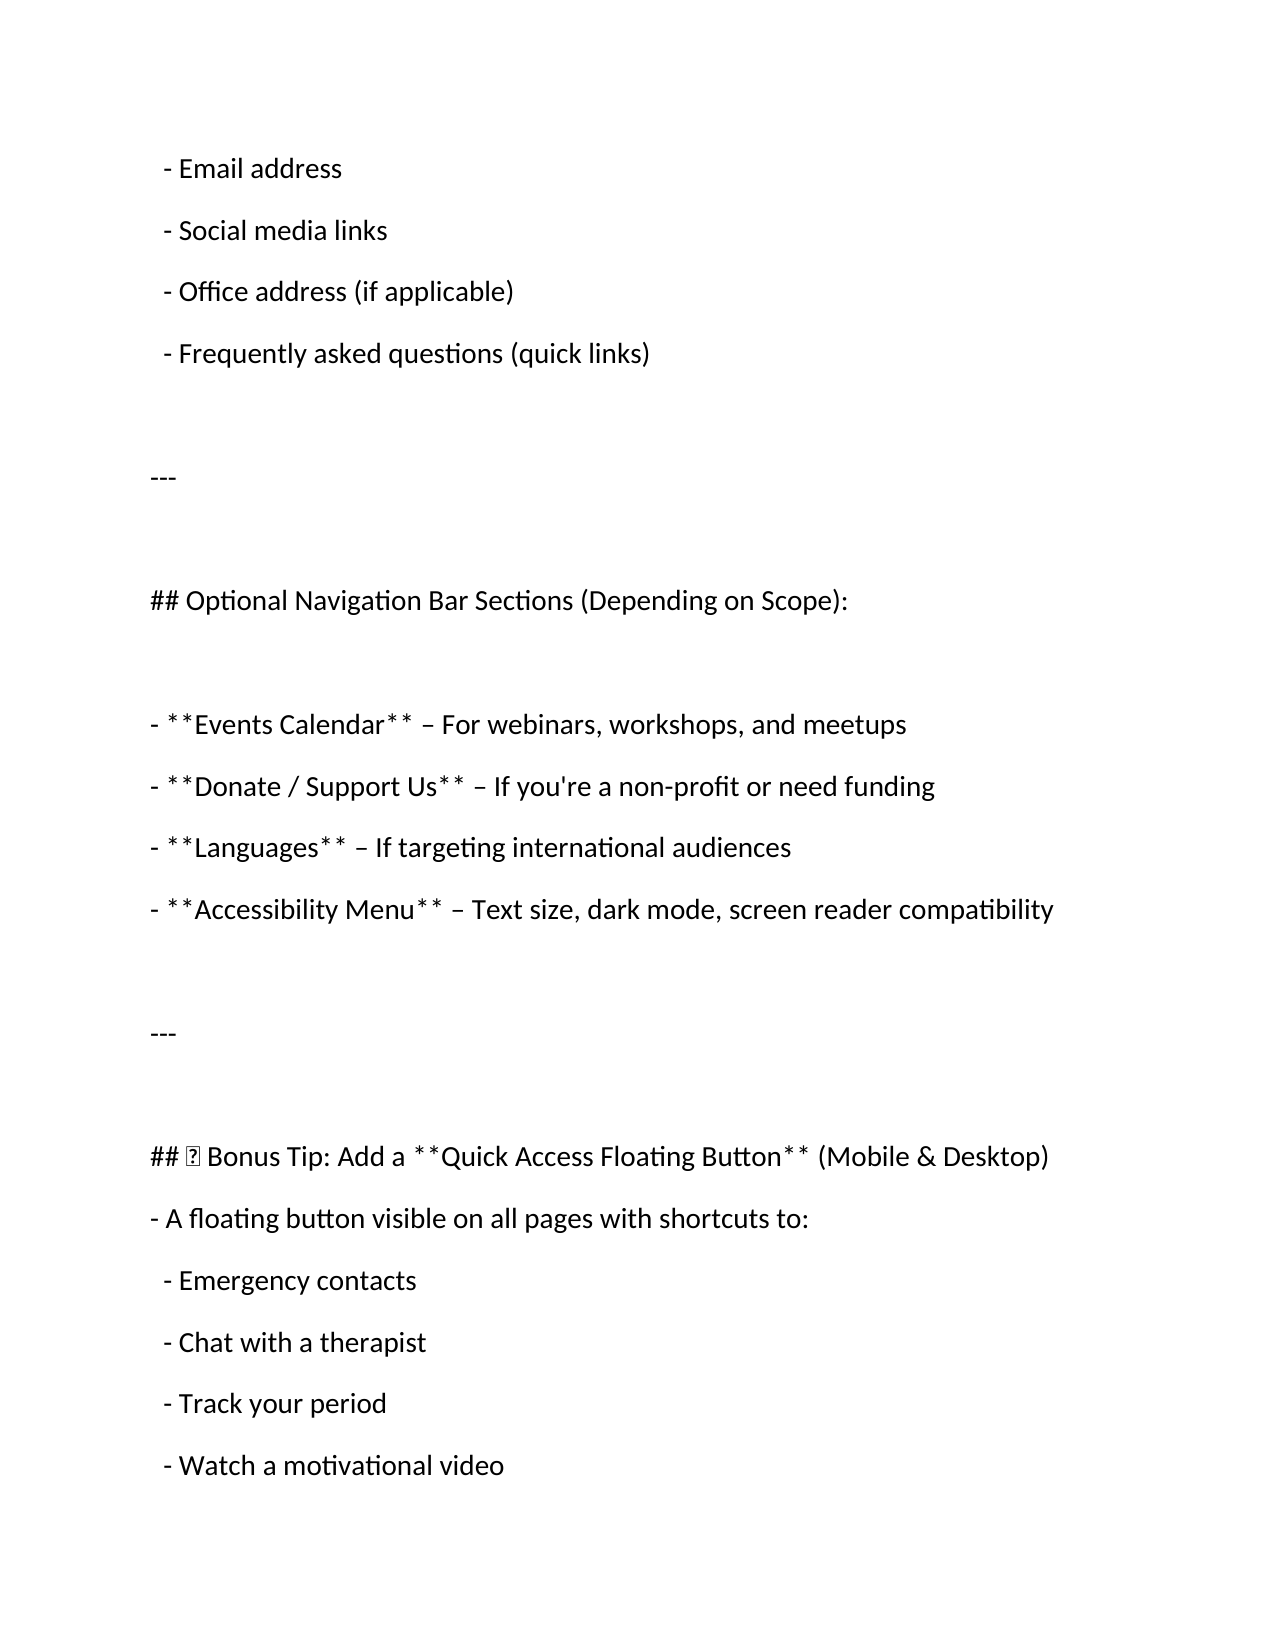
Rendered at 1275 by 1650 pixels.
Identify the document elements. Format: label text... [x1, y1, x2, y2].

text --- [150, 1015, 1125, 1050]
text - Email address [150, 150, 1125, 186]
text ## Optional Navigation Bar Sections (Depending on Scope): [150, 582, 1125, 618]
text - **Languages** – If targeting international audiences [150, 829, 1125, 865]
text - Emergency contacts [150, 1262, 1125, 1297]
text - A floating button visible on all pages with shortcuts to: [150, 1200, 1125, 1236]
text - **Accessibility Menu** – Text size, dark mode, screen reader compatibility [150, 891, 1125, 927]
text - Office address (if applicable) [150, 273, 1125, 309]
text - **Donate / Support Us** – If you're a non-profit or need funding [150, 768, 1125, 803]
text ## 💡 Bonus Tip: Add a **Quick Access Floating Button** (Mobile & Desktop) [150, 1138, 1125, 1174]
text - Watch a motivational video [150, 1447, 1125, 1483]
text - Frequently asked questions (quick links) [150, 335, 1125, 371]
text --- [150, 459, 1125, 494]
text - Social media links [150, 212, 1125, 247]
text - **Events Calendar** – For webinars, workshops, and meetups [150, 706, 1125, 742]
text - Track your period [150, 1385, 1125, 1421]
text - Chat with a therapist [150, 1324, 1125, 1359]
